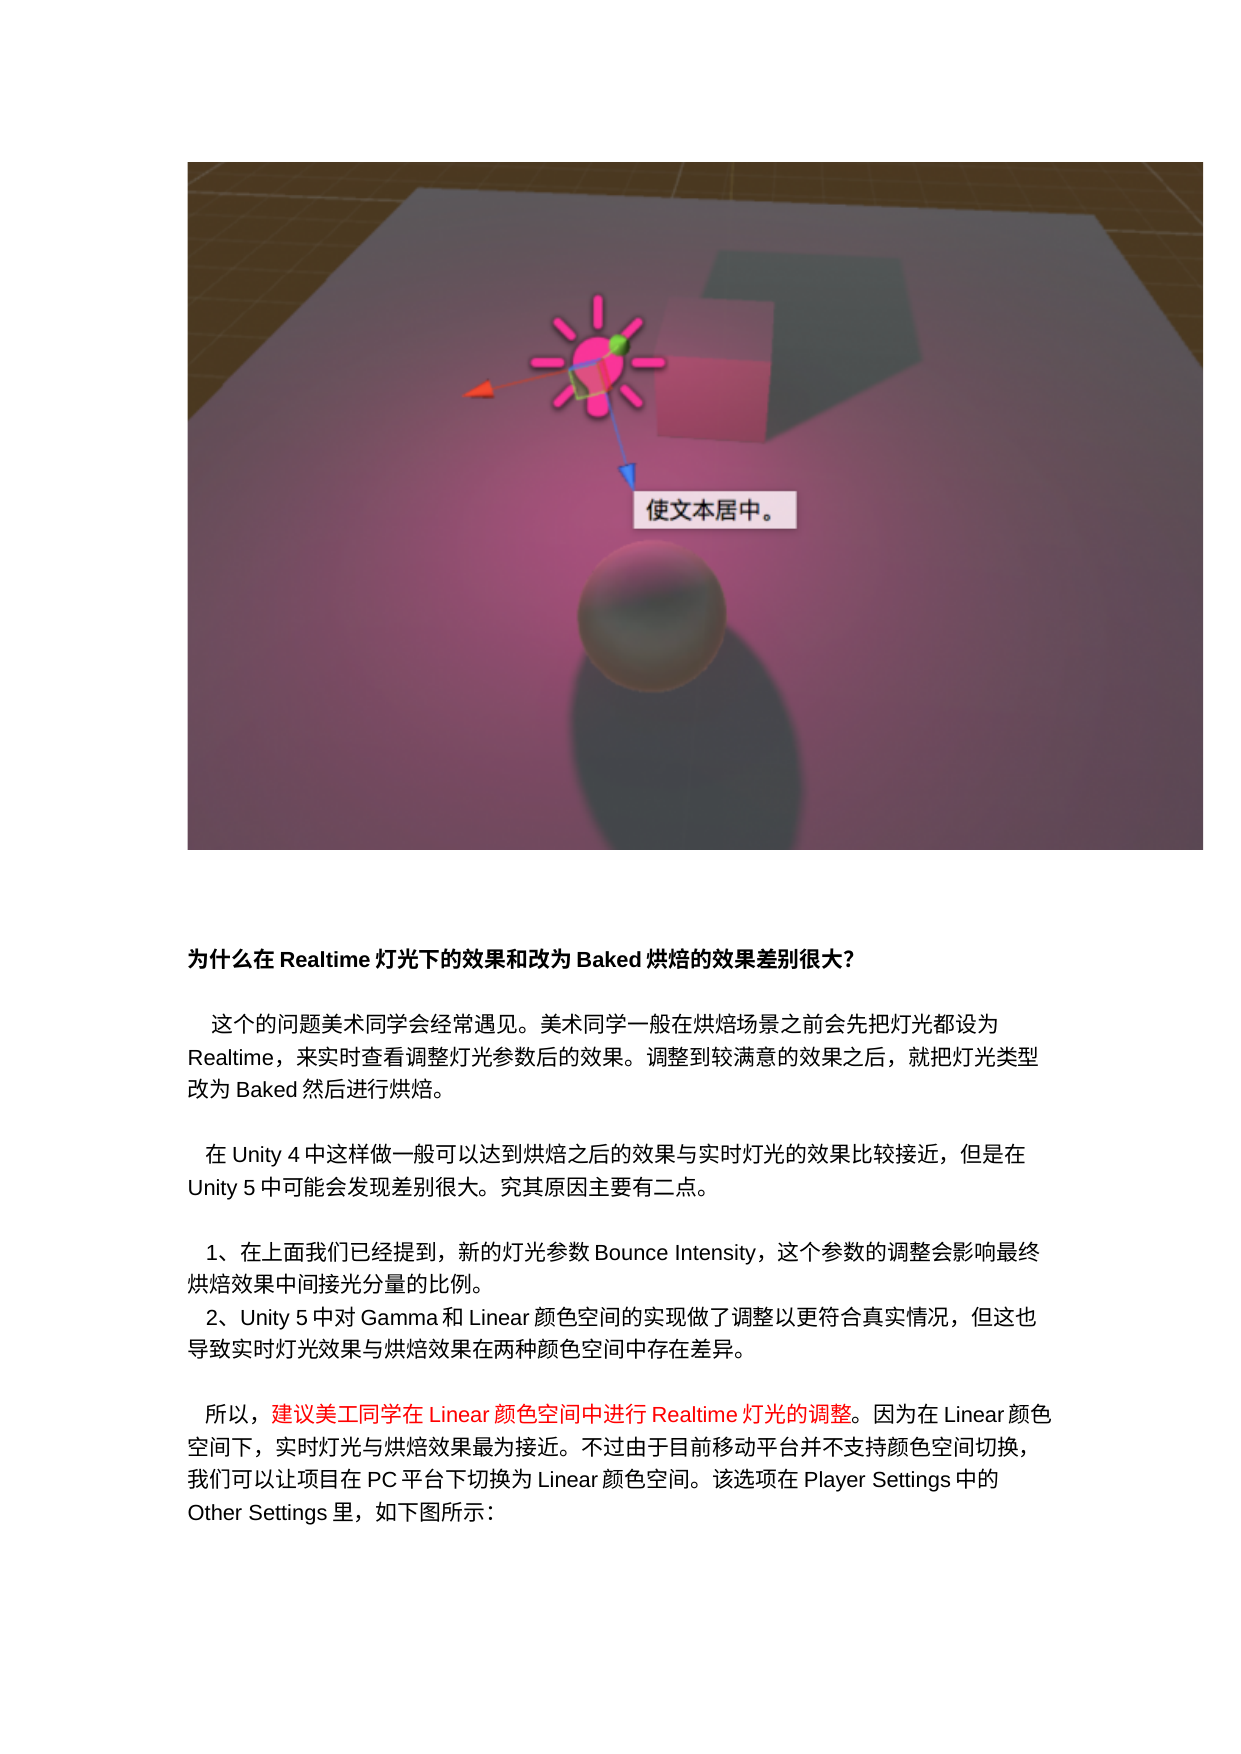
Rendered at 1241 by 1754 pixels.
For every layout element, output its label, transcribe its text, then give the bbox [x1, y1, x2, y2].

picture [187, 162, 1204, 850]
text 为什么在Realtime灯光下的效果和改为Baked烘焙的效果差别很大？ 这个的问题美术同学会经常遇见。美术同学一般在烘焙场景之前会先把灯光都设为Realtime，来实时查看调整灯光参数后的效果。调整到较满意的效果之后，就把灯光类型改为Baked然后进行烘焙。 在Unity 4中这样做一般可以达到烘焙之后的效果与实时灯光的效果比较接近，但是在Unity 5中可能会发现差别很大。究其原因主要有二点。 1、在上面我们已经提到，新的灯光参数Bounce Intensity，这个参数的调整会影响最终烘焙效果中间接光分量的比例。 2、Unity 5中对Gamma和Linear颜色空间的实现做了调整以更符合真实情况，但这也导致实时灯光效果与烘焙效果在两种颜色空间中存在差异。 所以，建议美工同学在Linear颜色空间中进行Realtime灯光的调整。因为在Linear颜色空间下，实时灯光与烘焙效果最为接近。不过由于目前移动平台并不支持颜色空间切换，我们可以让项目在PC平台下切换为Linear颜色空间。该选项在Player Settings中的Other Settings里，如下图所示： [187, 877, 1053, 1559]
